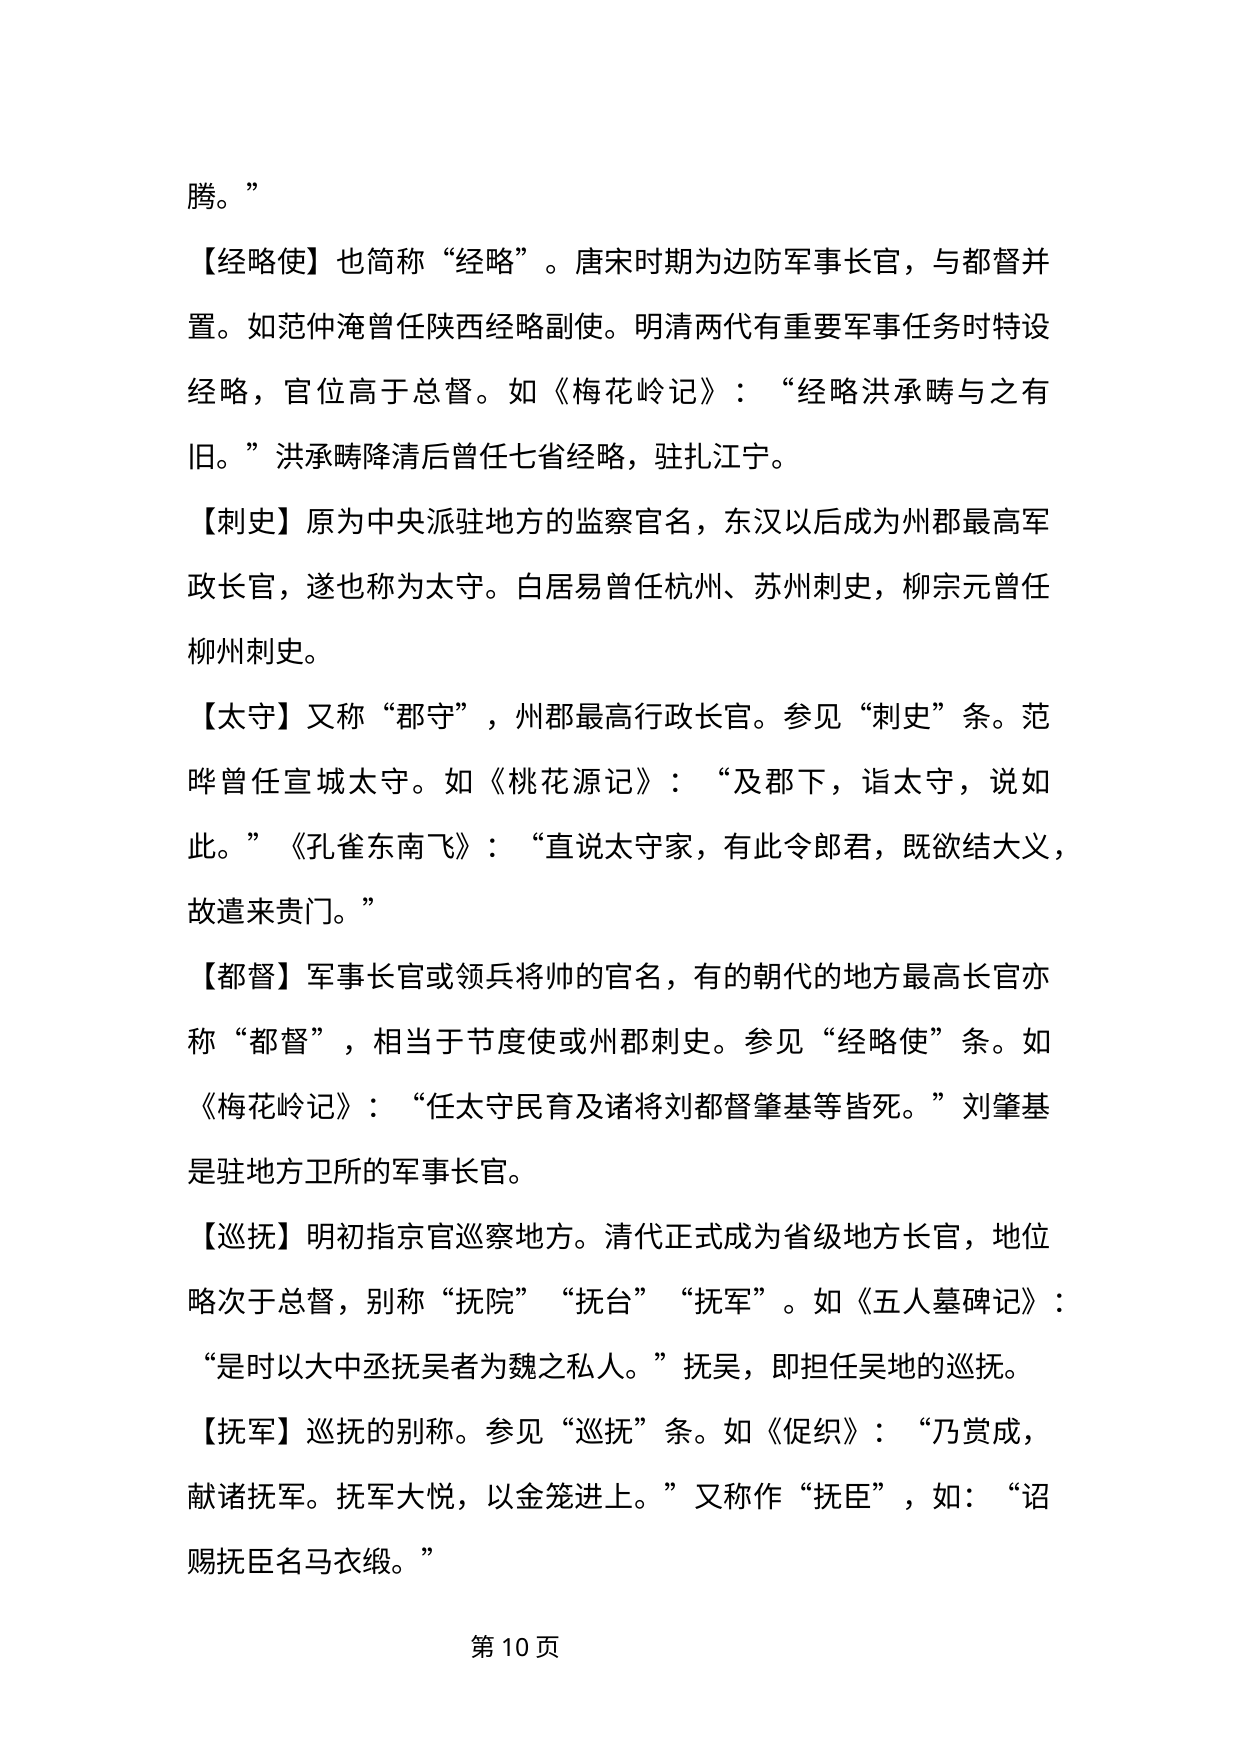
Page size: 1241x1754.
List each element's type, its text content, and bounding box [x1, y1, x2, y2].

text 【巡抚】明初指京官巡察地方。清代正式成为省级地方长官，地位略次于总督，别称“抚院”“抚台”“抚军”。如《五人墓碑记》：“是时以大中丞抚吴者为魏之私人。”抚吴，即担任吴地的巡抚。 [187, 1202, 1053, 1397]
text 【太守】又称“郡守”，州郡最高行政长官。参见“刺史”条。范晔曾任宣城太守。如《桃花源记》：“及郡下，诣太守，说如此。”《孔雀东南飞》：“直说太守家，有此令郎君，既欲结大义，故遣来贵门。” [187, 682, 1053, 942]
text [187, 162, 1053, 227]
text 【都督】军事长官或领兵将帅的官名，有的朝代的地方最高长官亦称“都督”，相当于节度使或州郡刺史。参见“经略使”条。如《梅花岭记》：“任太守民育及诸将刘都督肇基等皆死。”刘肇基是驻地方卫所的军事长官。 [187, 942, 1053, 1202]
text 【经略使】也简称“经略”。唐宋时期为边防军事长官，与都督并置。如范仲淹曾任陕西经略副使。明清两代有重要军事任务时特设经略，官位高于总督。如《梅花岭记》：“经略洪承畴与之有旧。”洪承畴降清后曾任七省经略，驻扎江宁。 [187, 227, 1053, 487]
text 【刺史】原为中央派驻地方的监察官名，东汉以后成为州郡最高军政长官，遂也称为太守。白居易曾任杭州、苏州刺史，柳宗元曾任柳州刺史。 [187, 487, 1053, 682]
text 【抚军】巡抚的别称。参见“巡抚”条。如《促织》：“乃赏成，献诸抚军。抚军大悦，以金笼进上。”又称作“抚臣”，如：“诏赐抚臣名马衣缎。” [187, 1397, 1053, 1592]
